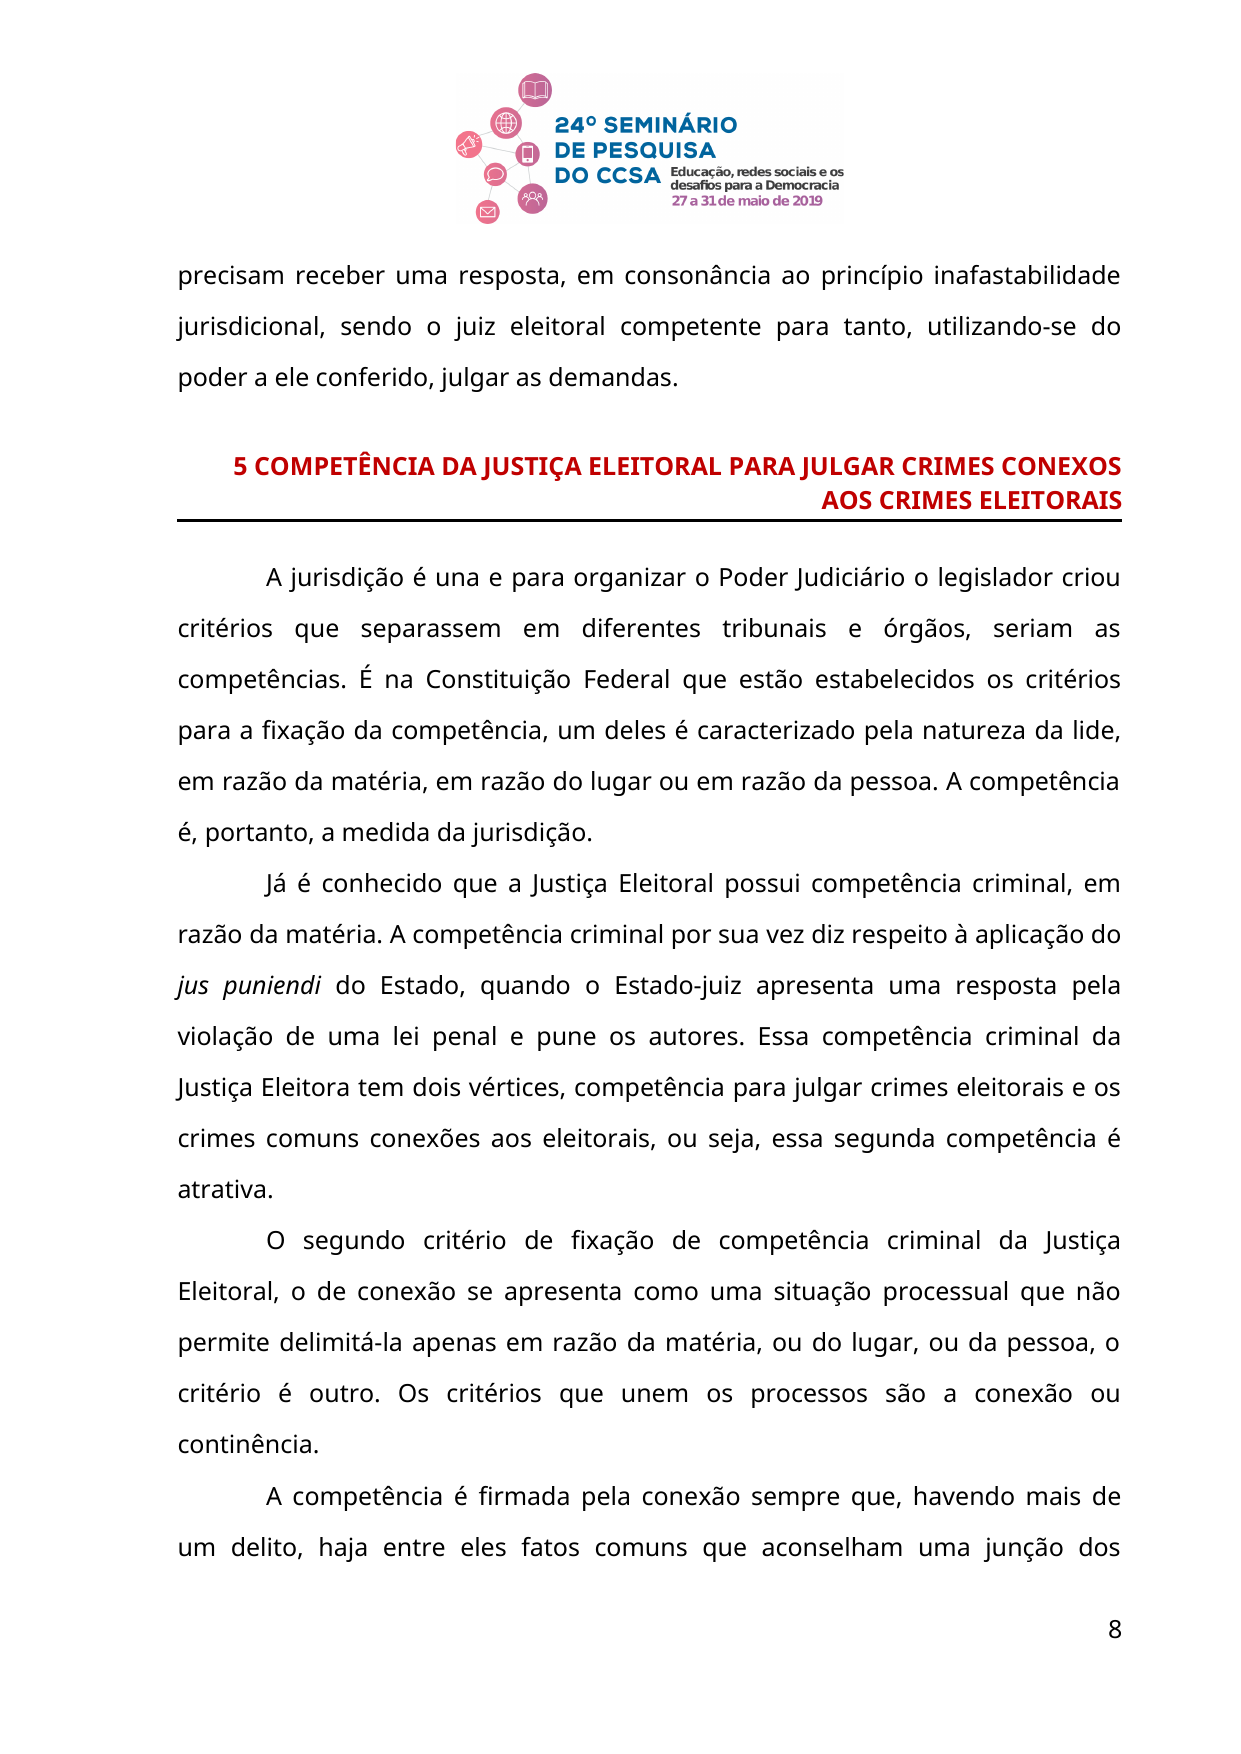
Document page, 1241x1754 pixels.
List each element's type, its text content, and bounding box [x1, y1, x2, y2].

subtitle 5 COMPETÊNCIA DA JUSTIÇA ELEITORAL PARA JULGAR CRIMES CONEXOS AOS CRIMES ELEITORAIS [177, 448, 1122, 519]
picture [455, 73, 844, 224]
text O segundo critério de fixação de competência criminal da Justiça Eleitoral, o de conexão se apresenta como uma situação processual que não permite delimitá-la apenas em razão da matéria, ou do lugar, ou da pessoa, o critério é outro. Os critérios que unem os processos são a conexão ou continência. [177, 1223, 1122, 1461]
text A jurisdição é una e para organizar o Poder Judiciário o legislador criou critérios que separassem em diferentes tribunais e órgãos, seriam as competências. É na Constituição Federal que estão estabelecidos os critérios para a fixação da competência, um deles é caracterizado pela natureza da lide, em razão da matéria, em razão do lugar ou em razão da pessoa. A competência é, portanto, a medida da jurisdição. [177, 559, 1122, 849]
text Já é conhecido que a Justiça Eleitoral possui competência criminal, em razão da matéria. A competência criminal por sua vez diz respeito à aplicação do jus puniendi do Estado, quando o Estado-juiz apresenta uma resposta pela violação de uma lei penal e pune os autores. Essa competência criminal da Justiça Eleitora tem dois vértices, competência para julgar crimes eleitorais e os crimes comuns conexões aos eleitorais, ou seja, essa segunda competência é atrativa. [177, 866, 1122, 1206]
